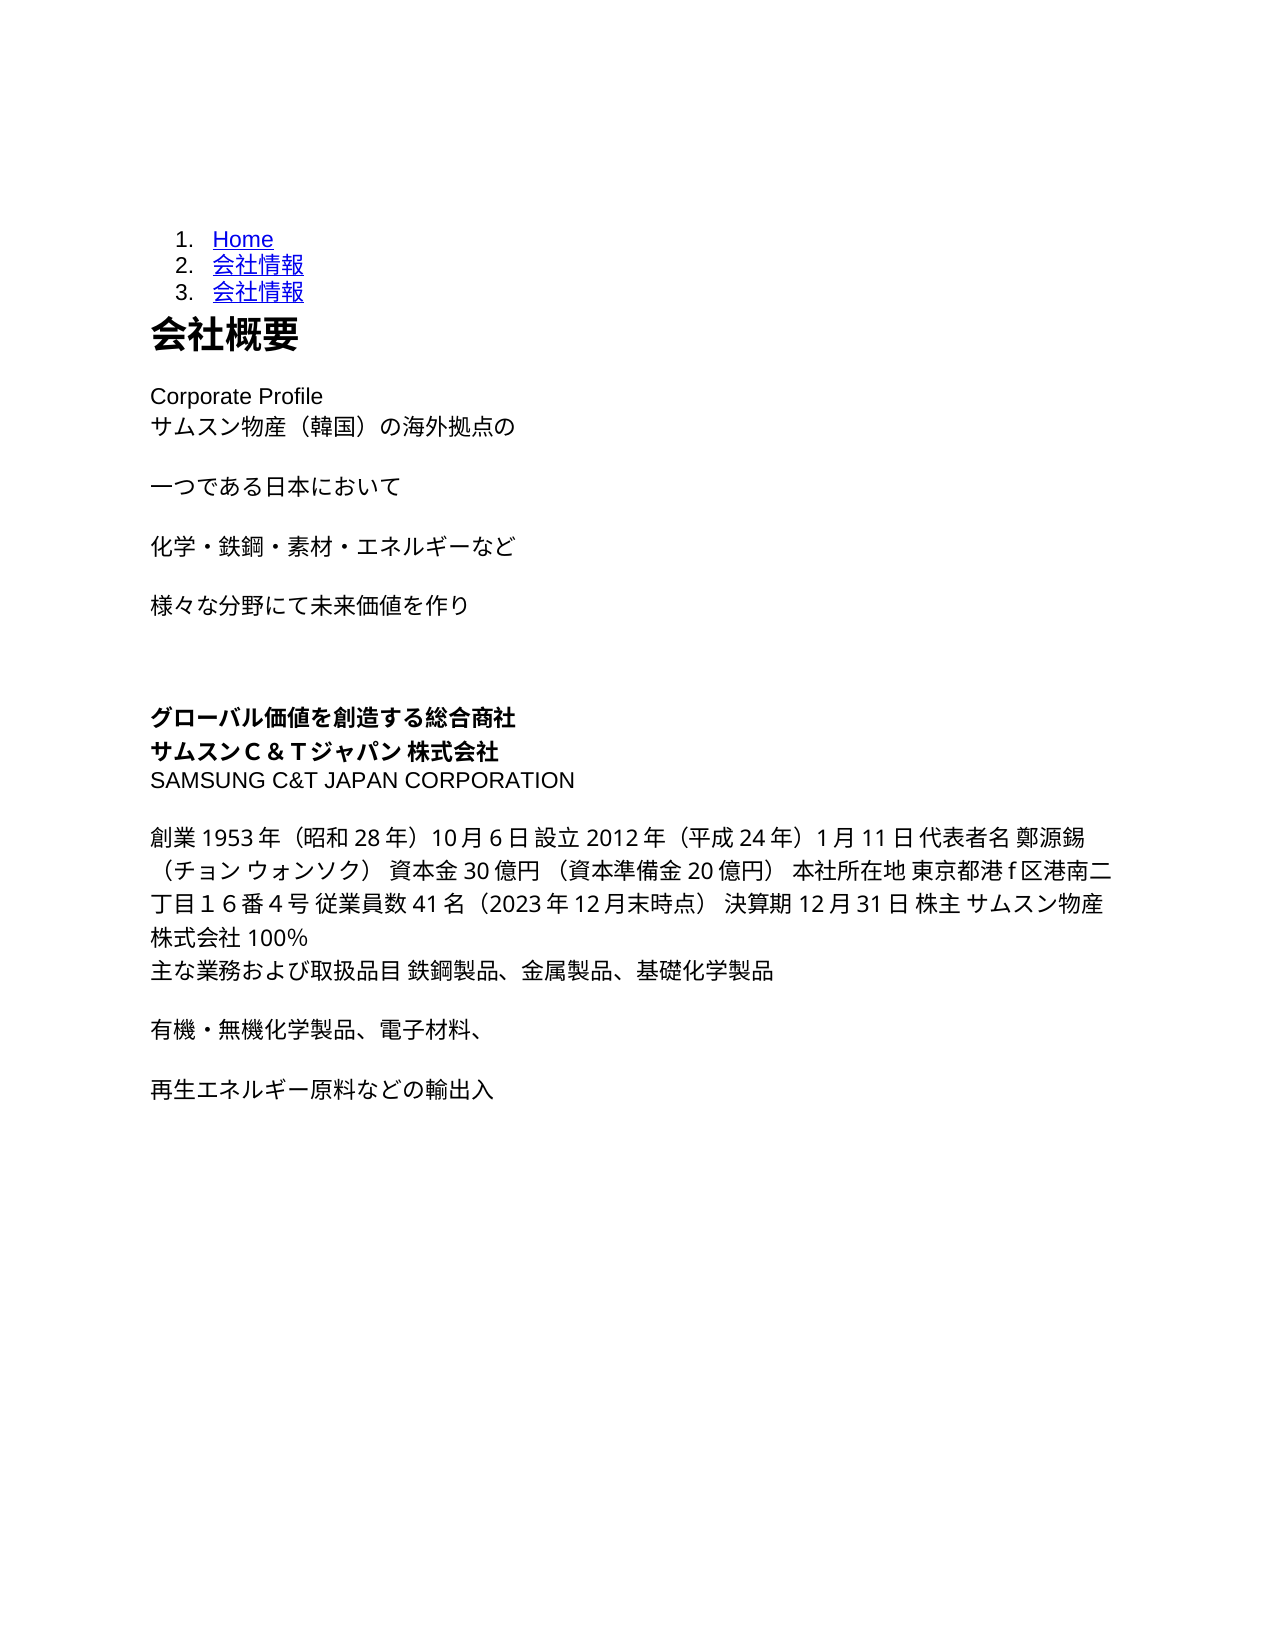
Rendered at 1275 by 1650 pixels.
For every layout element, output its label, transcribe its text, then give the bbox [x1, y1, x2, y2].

text SAMSUNG C&T JAPAN CORPORATION [150, 767, 1125, 793]
text 様々な分野にて未来価値を作り [150, 588, 1125, 621]
subtitle 会社概要 [150, 305, 1125, 359]
list 会社情報 [175, 279, 1125, 305]
text グローバル価値を創造する総合商社 [150, 700, 1125, 733]
text 一つである日本において [150, 469, 1125, 502]
text サムスン物産（韓国）の海外拠点の [150, 409, 1125, 442]
list 会社情報 [175, 252, 1125, 279]
text 再生エネルギー原料などの輸出入 [150, 1072, 1125, 1105]
list Home [175, 226, 1125, 252]
text 化学・鉄鋼・素材・エネルギーなど [150, 528, 1125, 562]
text Corporate Profile [150, 383, 1125, 409]
text 創業 1953年（昭和28年）10月6日 設立 2012年（平成24年）1月11日 代表者名 鄭源錫（チョン ウォンソク） 資本金 30億円 （資本準備金20億円） 本社所在地 東京都港f区港南二丁目１６番４号 従業員数 41名（2023年12月末時点） 決算期 12月31日 株主 サムスン物産株式会社 100％ [150, 819, 1125, 953]
text 主な業務および取扱品目 鉄鋼製品、金属製品、基礎化学製品 [150, 953, 1125, 986]
text 有機・無機化学製品、電子材料、 [150, 1012, 1125, 1046]
text サムスンＣ＆Ｔジャパン 株式会社 [150, 733, 1125, 767]
